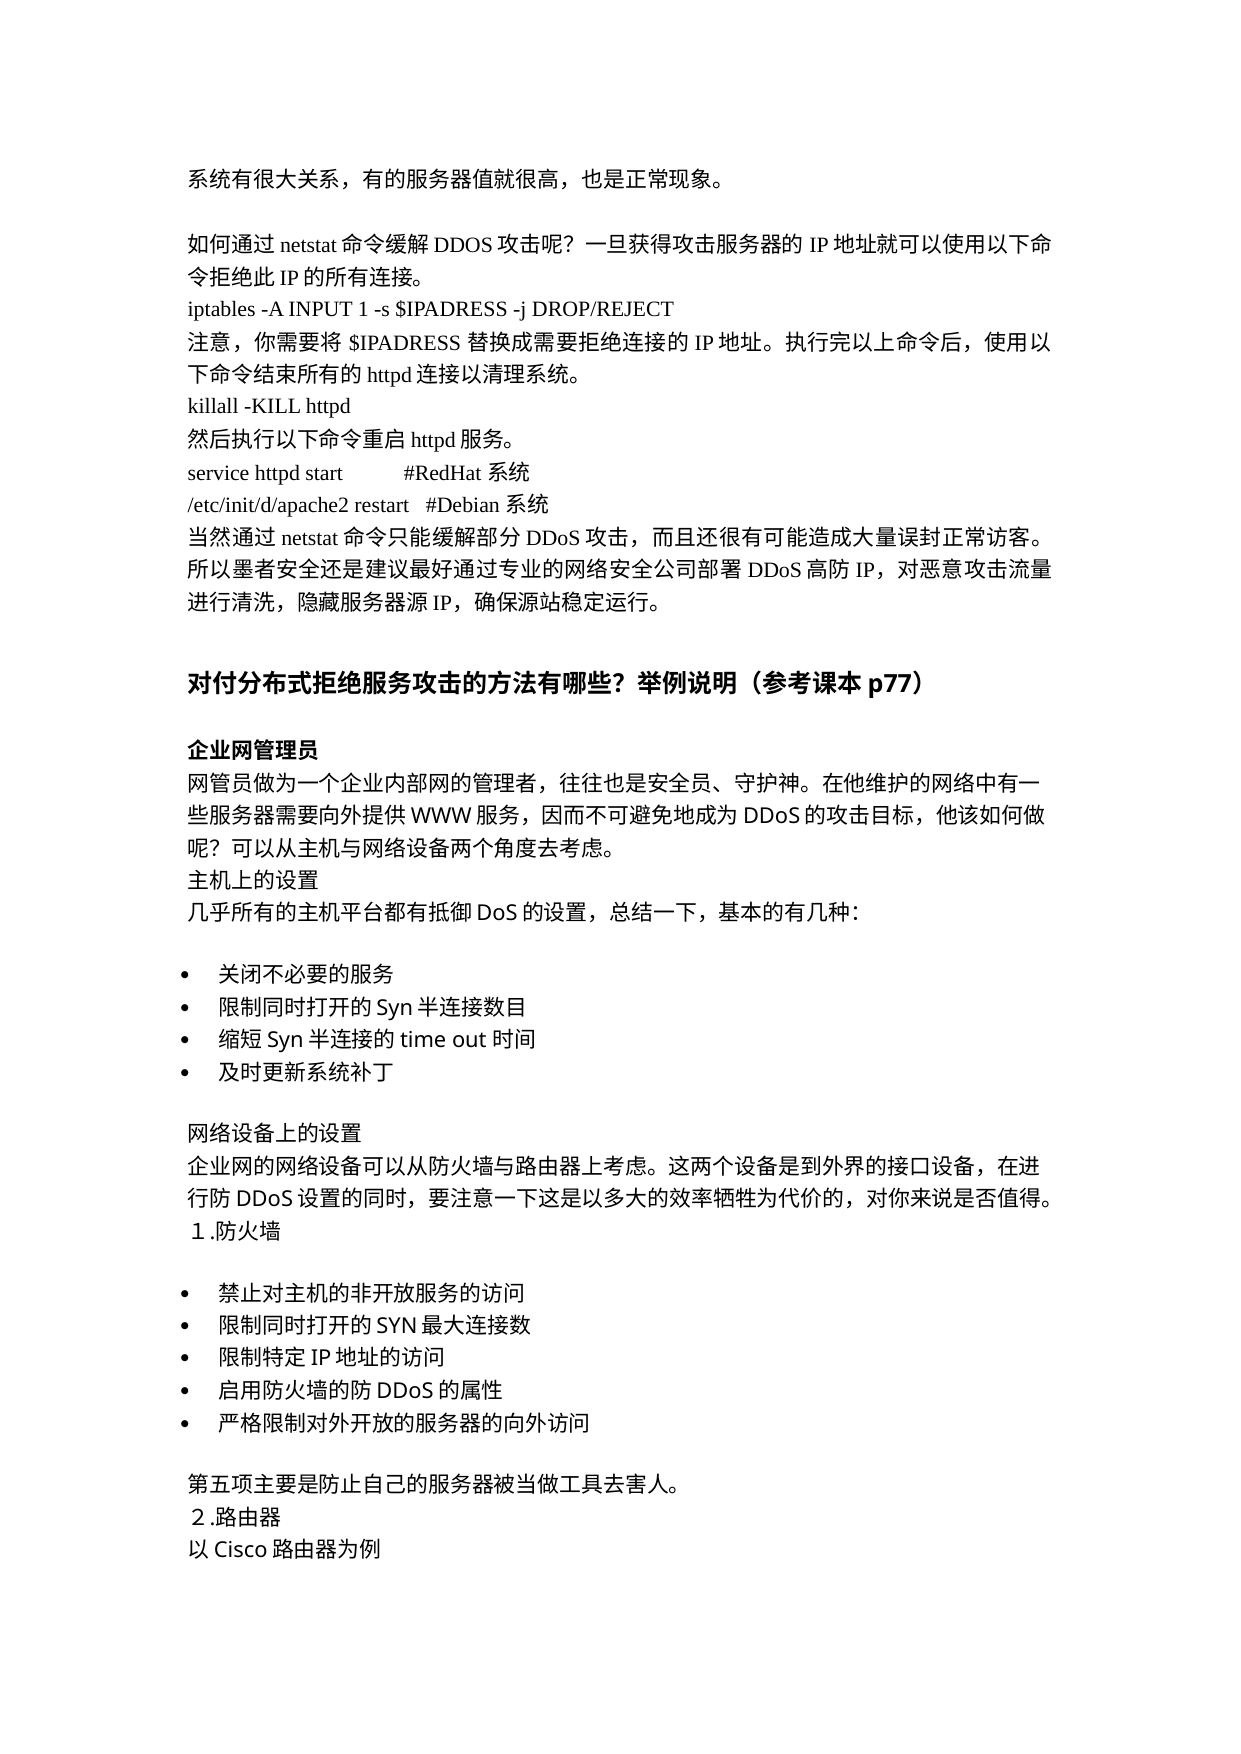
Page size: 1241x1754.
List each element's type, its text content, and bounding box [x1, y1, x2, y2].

text 然后执行以下命令重启httpd服务。 [187, 422, 1053, 454]
text １.防火墙 [187, 1213, 1053, 1246]
text 企业网管理员 [187, 733, 1053, 765]
text 当然通过netstat命令只能缓解部分DDoS攻击，而且还很有可能造成大量误封正常访客。所以墨者安全还是建议最好通过专业的网络安全公司部署DDoS高防IP，对恶意攻击流量进行清洗，隐藏服务器源IP，确保源站稳定运行。 [187, 519, 1053, 617]
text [187, 162, 1053, 194]
text /etc/init/d/apache2 restart #Debian 系统 [187, 487, 1053, 519]
list 关闭不必要的服务 [181, 957, 1053, 989]
text ２.路由器 以Cisco路由器为例 [187, 1499, 1053, 1564]
list 禁止对主机的非开放服务的访问 [181, 1275, 1053, 1308]
text 网管员做为一个企业内部网的管理者，往往也是安全员、守护神。在他维护的网络中有一些服务器需要向外提供WWW服务，因而不可避免地成为DDoS的攻击目标，他该如何做呢？可以从主机与网络设备两个角度去考虑。 [187, 765, 1053, 863]
text 对付分布式拒绝服务攻击的方法有哪些？举例说明（参考课本p77） [187, 649, 1053, 714]
text iptables -A INPUT 1 -s $IPADRESS -j DROP/REJECT [187, 292, 1053, 324]
text 网络设备上的设置 企业网的网络设备可以从防火墙与路由器上考虑。这两个设备是到外界的接口设备，在进行防DDoS设置的同时，要注意一下这是以多大的效率牺牲为代价的，对你来说是否值得。 [187, 1116, 1053, 1213]
list 限制特定IP地址的访问 [181, 1340, 1053, 1373]
text service httpd start #RedHat 系统 [187, 454, 1053, 487]
text killall -KILL httpd [187, 389, 1053, 422]
text 第五项主要是防止自己的服务器被当做工具去害人。 [187, 1467, 1053, 1499]
list 限制同时打开的SYN最大连接数 [181, 1308, 1053, 1340]
list 限制同时打开的Syn半连接数目 [181, 989, 1053, 1022]
list 缩短Syn半连接的time out 时间 [181, 1022, 1053, 1054]
list 及时更新系统补丁 [181, 1054, 1053, 1087]
text 如何通过netstat命令缓解DDOS攻击呢？一旦获得攻击服务器的IP地址就可以使用以下命令拒绝此IP的所有连接。 [187, 227, 1053, 292]
text 主机上的设置 几乎所有的主机平台都有抵御DoS的设置，总结一下，基本的有几种： [187, 863, 1053, 928]
text 注意，你需要将 $IPADRESS 替换成需要拒绝连接的IP地址。执行完以上命令后，使用以下命令结束所有的httpd连接以清理系统。 [187, 324, 1053, 389]
list 启用防火墙的防DDoS的属性 [181, 1373, 1053, 1405]
list 严格限制对外开放的服务器的向外访问 [181, 1405, 1053, 1438]
